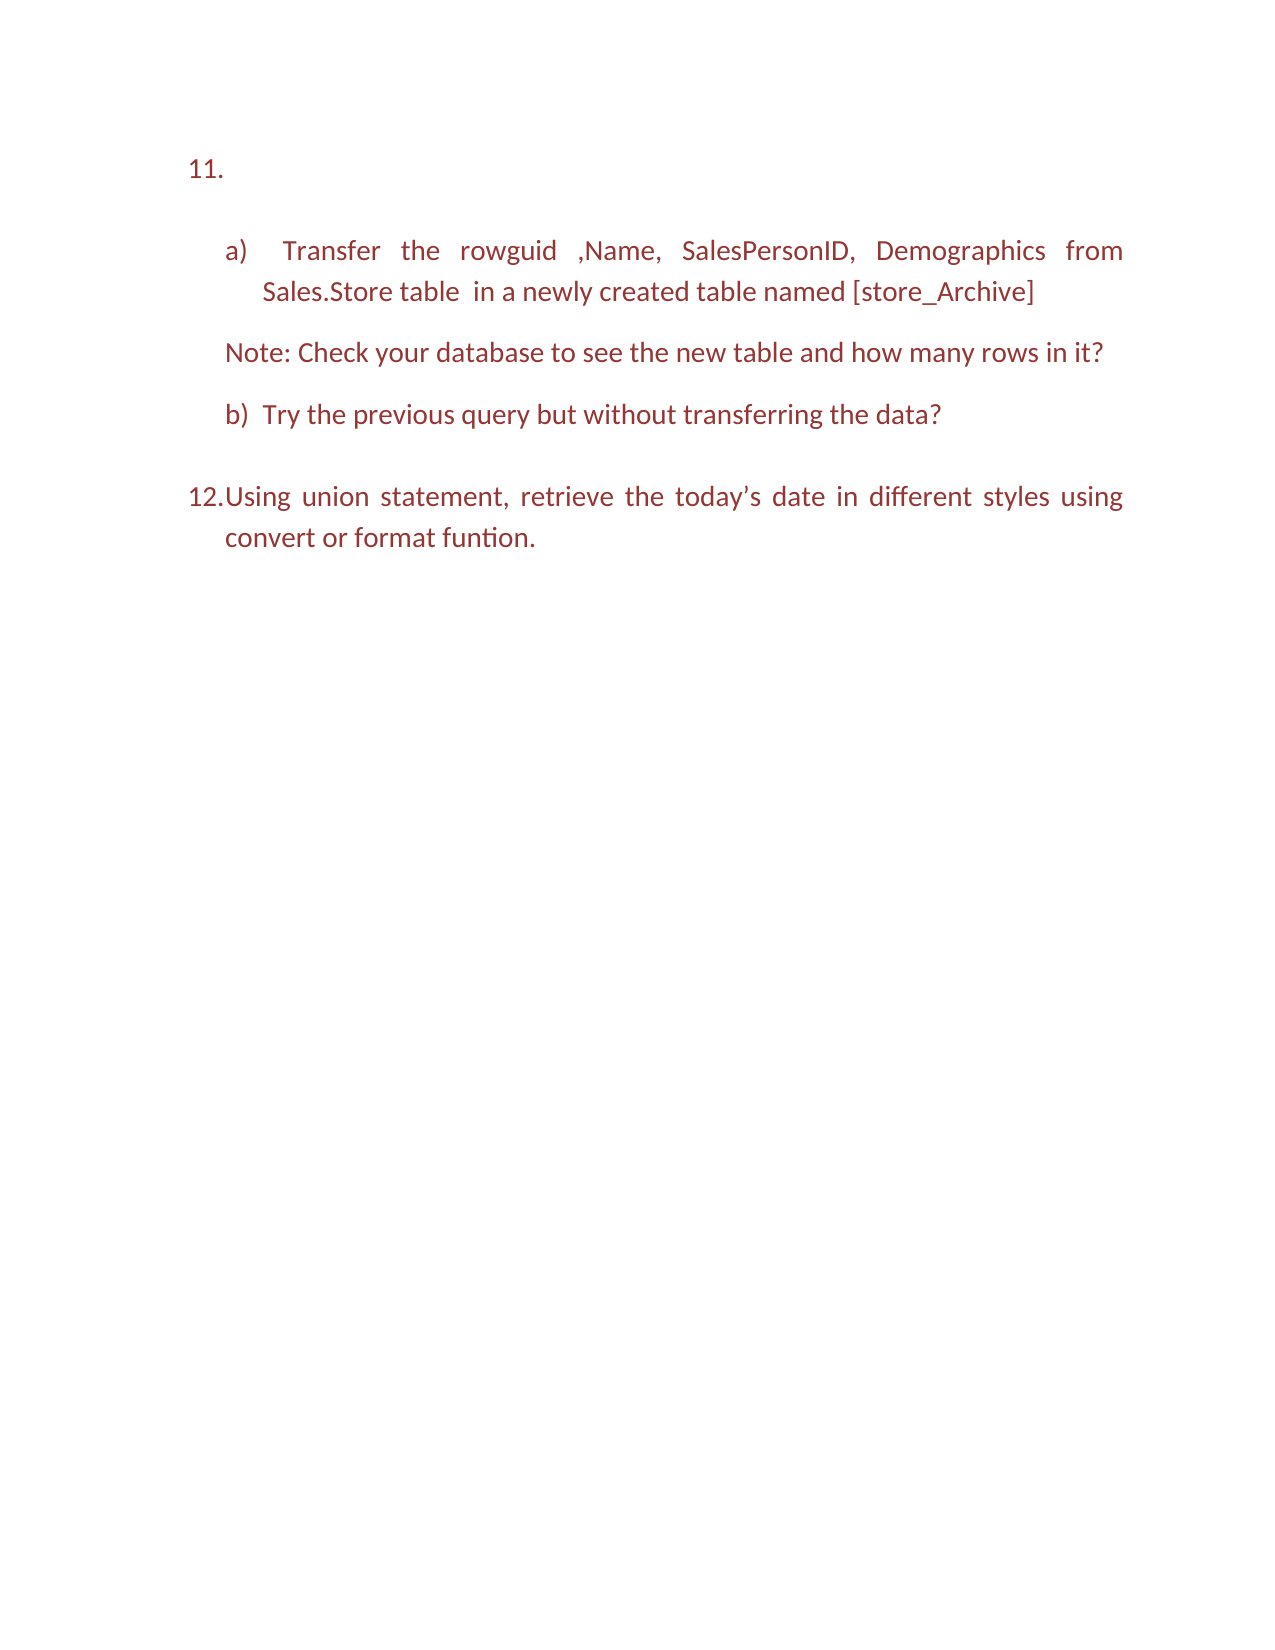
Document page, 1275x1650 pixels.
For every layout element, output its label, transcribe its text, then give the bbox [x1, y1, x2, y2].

list Using union statement, retrieve the today’s date in different styles using convert or format funtion. [187, 478, 1125, 555]
text Note: Check your database to see the new table and how many rows in it? [225, 334, 1125, 370]
list Transfer the rowguid ,Name, SalesPersonID, Demographics from Sales.Store table in a newly created table named [store_Archive] [225, 232, 1125, 308]
list Try the previous query but without transferring the data? [225, 396, 1125, 432]
